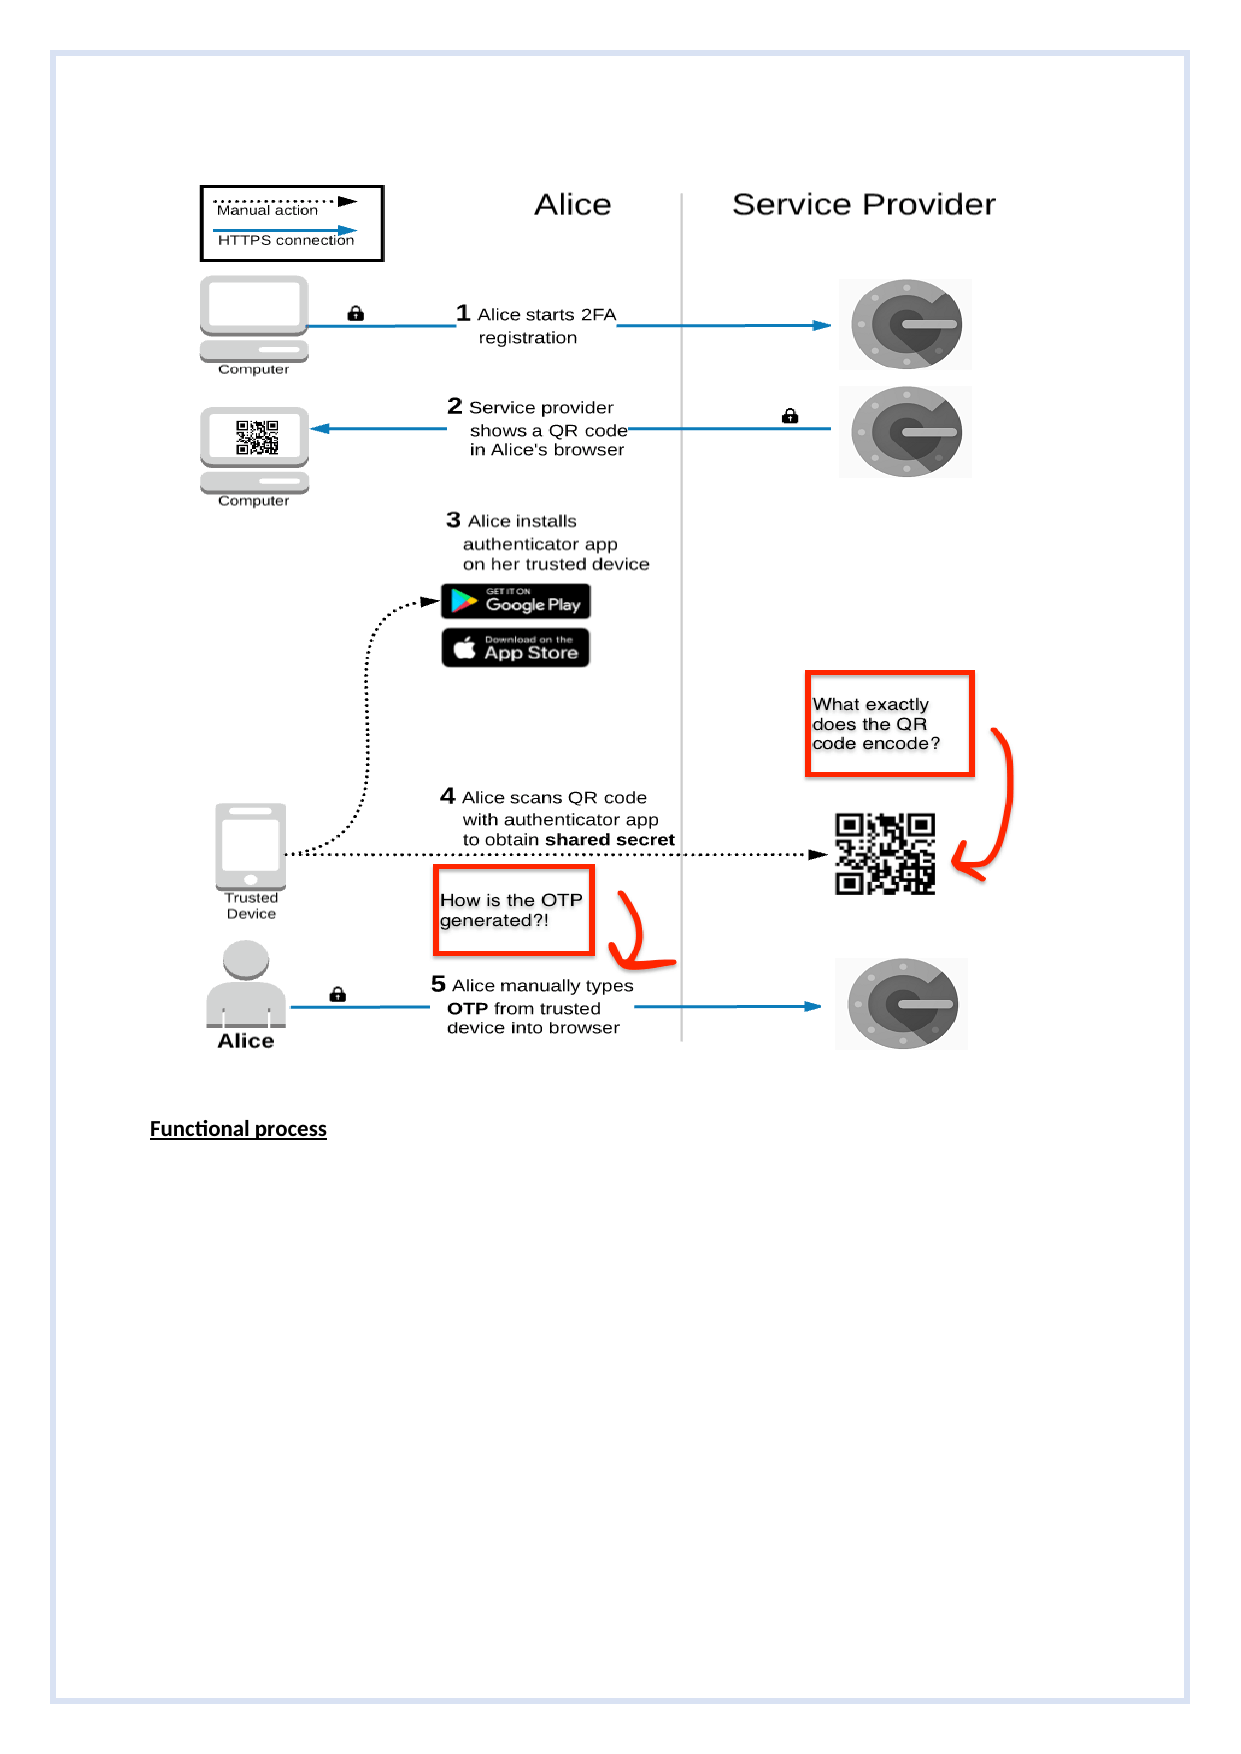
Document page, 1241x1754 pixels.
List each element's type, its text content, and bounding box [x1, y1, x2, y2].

picture [150, 150, 1048, 1096]
text Functional process [150, 1114, 1090, 1142]
